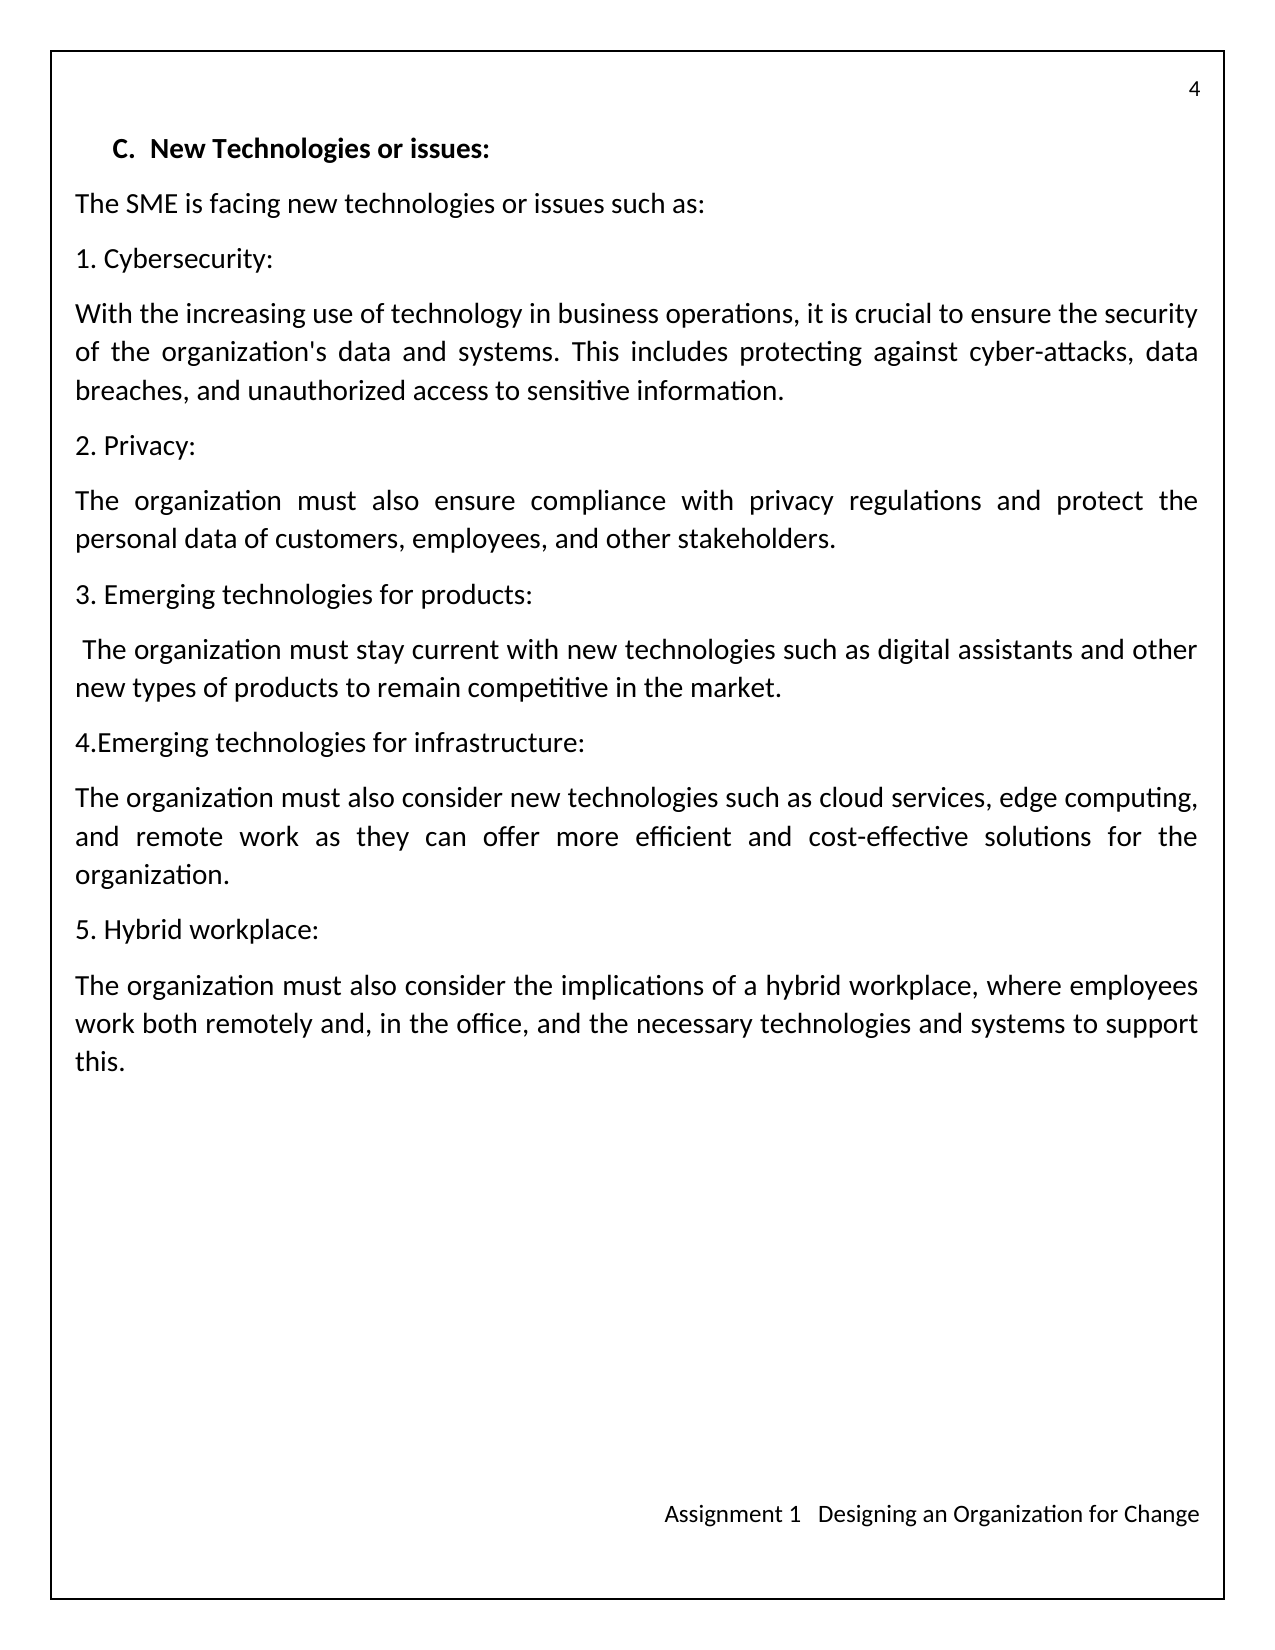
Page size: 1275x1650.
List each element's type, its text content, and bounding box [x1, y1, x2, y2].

text 3. Emerging technologies for products: [75, 576, 1200, 611]
text The organization must also ensure compliance with privacy regulations and protect the personal data of customers, employees, and other stakeholders. [75, 482, 1200, 556]
text 1. Cybersecurity: [75, 240, 1200, 276]
text With the increasing use of technology in business operations, it is crucial to ensure the security of the organization's data and systems. This includes protecting against cyber-attacks, data breaches, and unauthorized access to sensitive information. [75, 295, 1200, 408]
text 4.Emerging technologies for infrastructure: [75, 724, 1200, 760]
text The organization must stay current with new technologies such as digital assistants and other new types of products to remain competitive in the market. [75, 631, 1200, 705]
text The organization must also consider the implications of a hybrid workplace, where employees work both remotely and, in the office, and the necessary technologies and systems to support this. [75, 967, 1200, 1079]
text 2. Privacy: [75, 427, 1200, 463]
text The organization must also consider new technologies such as cloud services, edge computing, and remote work as they can offer more efficient and cost-effective solutions for the organization. [75, 779, 1200, 892]
text 5. Hybrid workplace: [75, 911, 1200, 947]
list New Technologies or issues: [112, 130, 1200, 165]
text The SME is facing new technologies or issues such as: [75, 185, 1200, 221]
